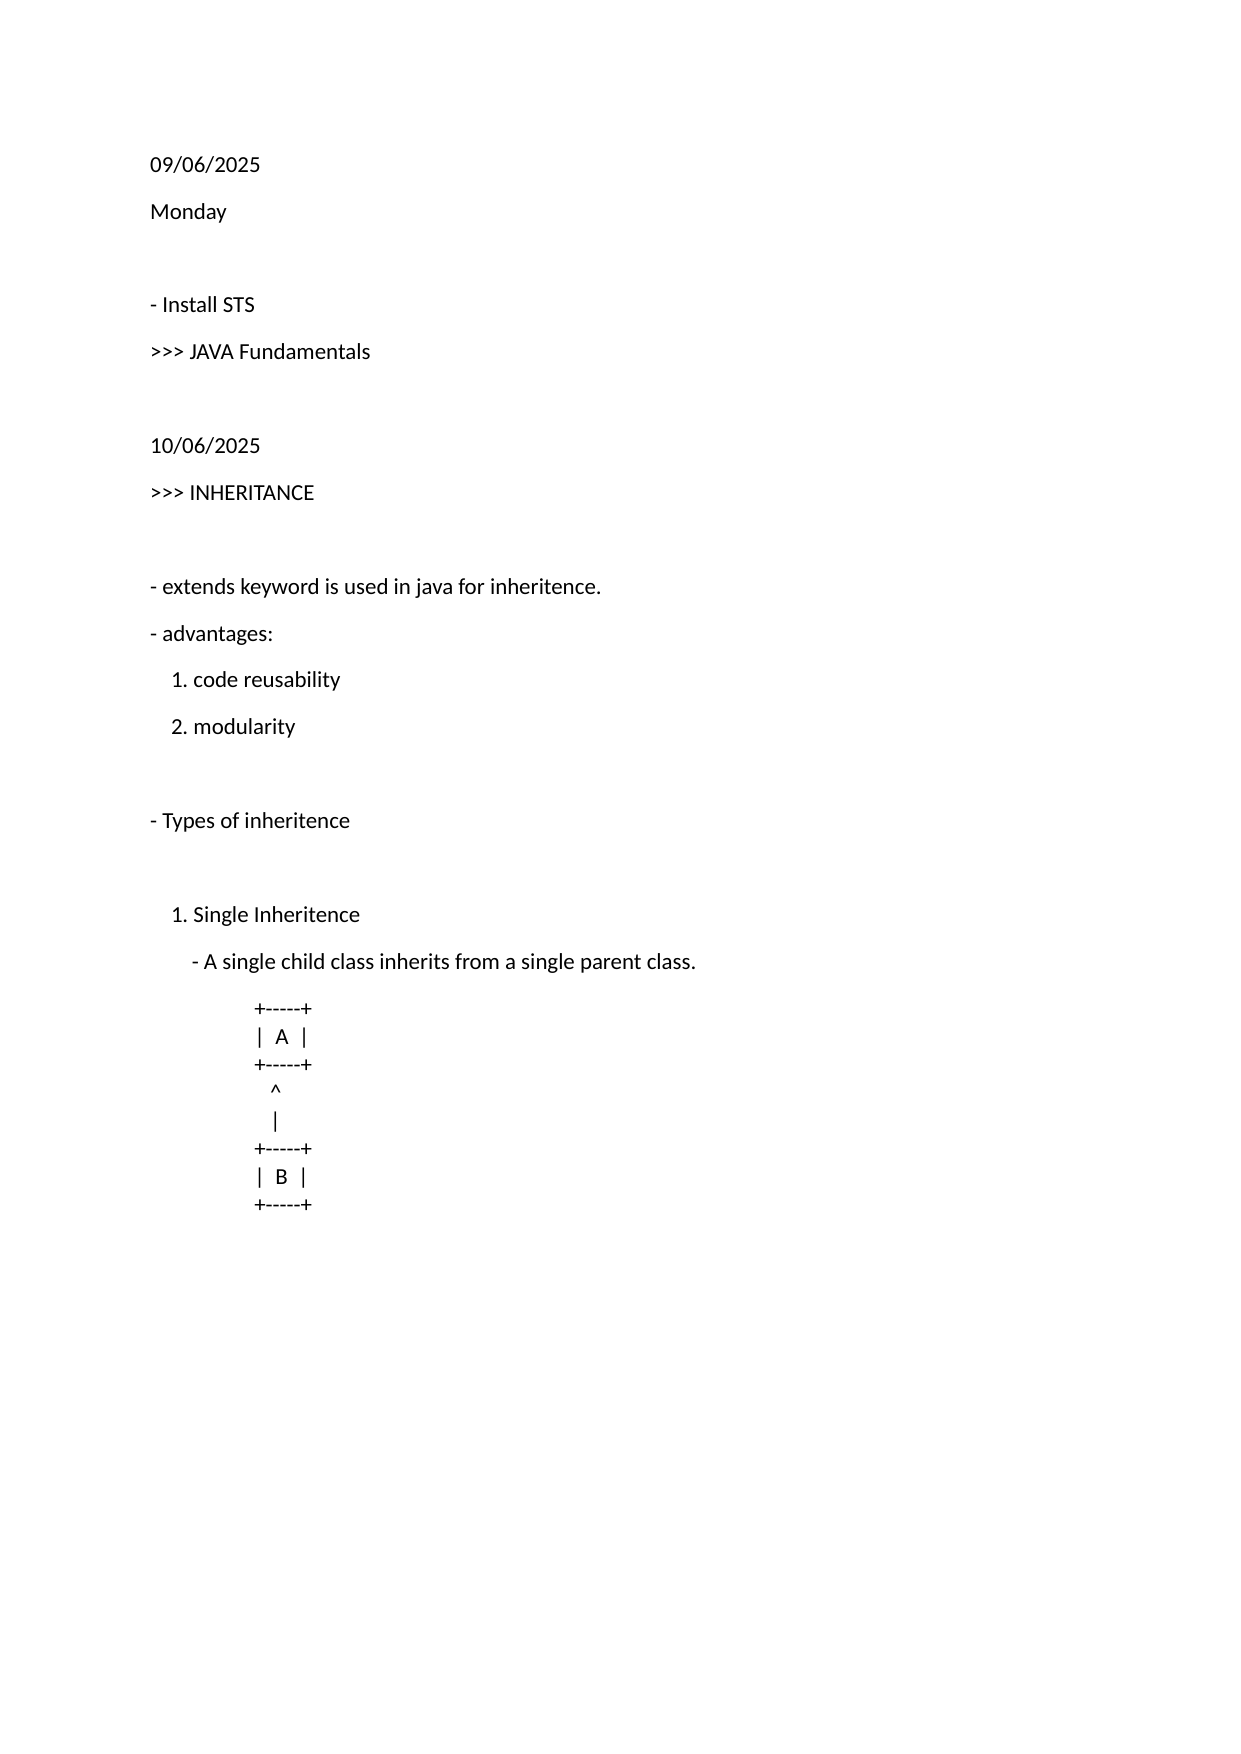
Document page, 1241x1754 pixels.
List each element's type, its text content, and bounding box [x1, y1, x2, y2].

text | [150, 1106, 1090, 1134]
text 10/06/2025 [150, 431, 1090, 459]
text - advantages: [150, 619, 1090, 647]
text 1. code reusability [150, 666, 1090, 694]
text 2. modularity [150, 712, 1090, 741]
text Monday [150, 197, 1090, 225]
text | A | [150, 1022, 1090, 1050]
text 09/06/2025 [150, 150, 1090, 178]
text ^ [150, 1078, 1090, 1106]
text 1. Single Inheritence [150, 900, 1090, 928]
text +-----+ [150, 1050, 1090, 1078]
text +-----+ [150, 994, 1090, 1022]
text | B | [150, 1162, 1090, 1190]
text - extends keyword is used in java for inheritence. [150, 572, 1090, 600]
text - Types of inheritence [150, 806, 1090, 834]
text >>> INHERITANCE [150, 478, 1090, 506]
text - Install STS [150, 291, 1090, 319]
text +-----+ [150, 1190, 1090, 1218]
text +-----+ [150, 1134, 1090, 1162]
text >>> JAVA Fundamentals [150, 337, 1090, 366]
text - A single child class inherits from a single parent class. [150, 947, 1090, 975]
